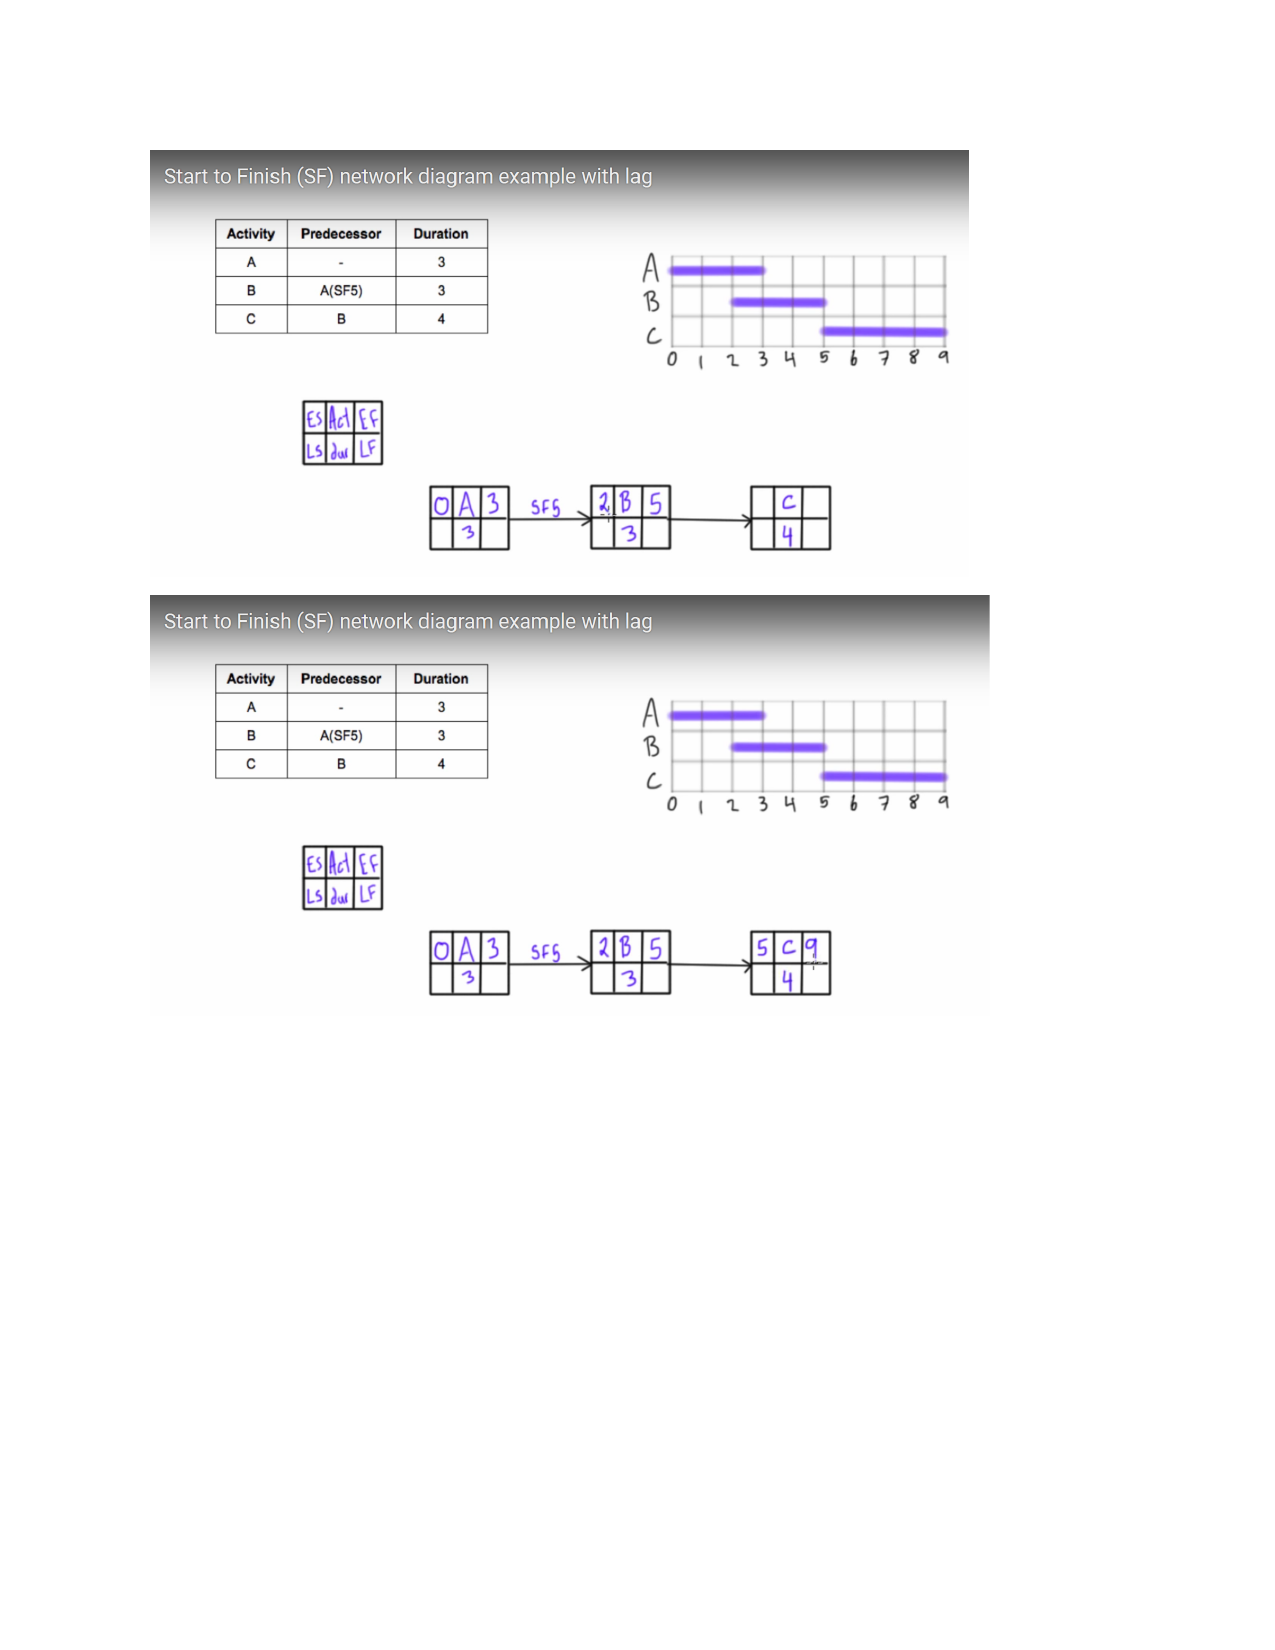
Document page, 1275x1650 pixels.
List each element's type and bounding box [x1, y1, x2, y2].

picture [150, 150, 969, 577]
picture [150, 595, 990, 1016]
